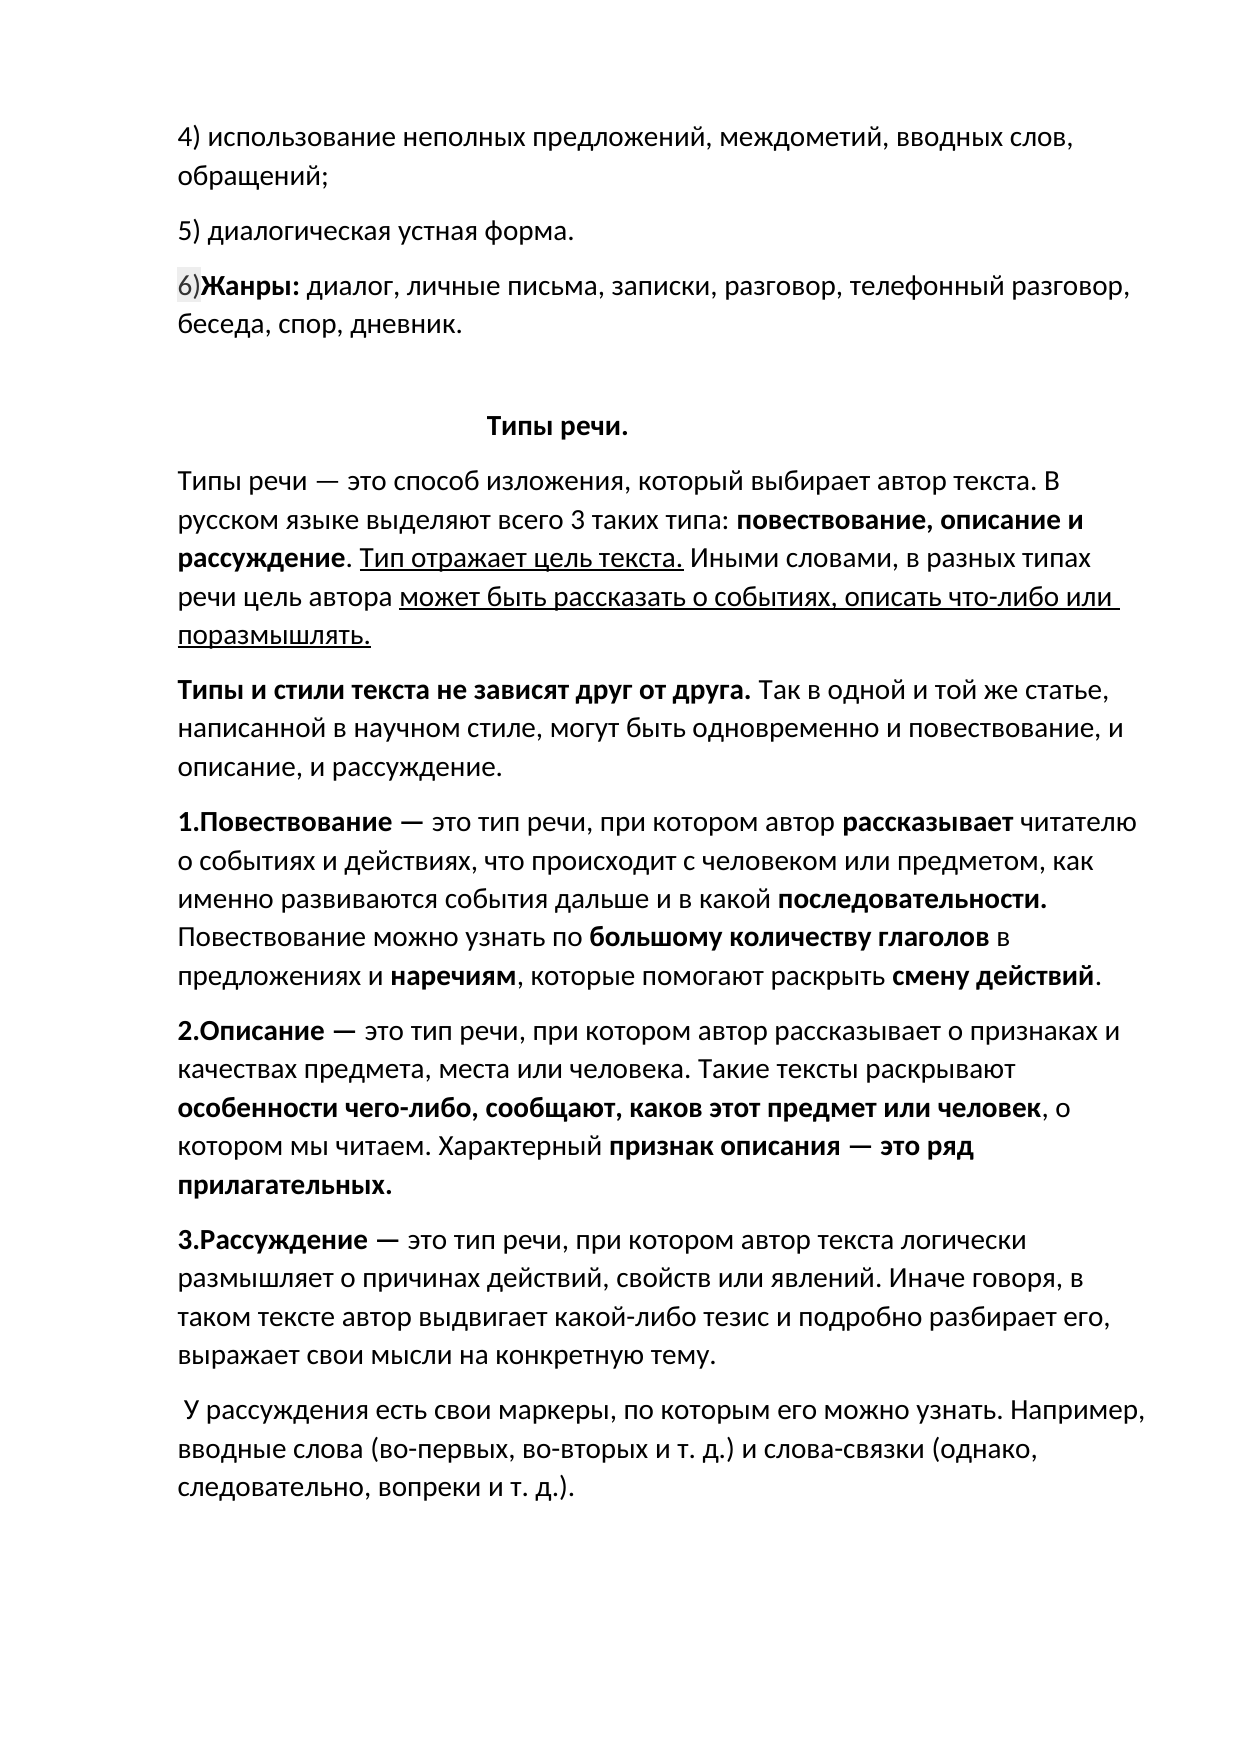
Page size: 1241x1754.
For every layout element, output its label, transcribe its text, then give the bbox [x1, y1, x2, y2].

text 3.Рассуждение — это тип речи, при котором автор текста логически размышляет о причинах действий, свойств или явлений. Иначе говоря, в таком тексте автор выдвигает какой-либо тезис и подробно разбирает его, выражает свои мысли на конкретную тему. [177, 1221, 1152, 1372]
text Типы речи — это способ изложения, который выбирает автор текста. В русском языке выделяют всего 3 таких типа: повествование, описание и рассуждение. Тип отражает цель текста. Иными словами, в разных типах речи цель автора может быть рассказать о событиях, описать что-либо или поразмышлять. [177, 462, 1152, 652]
text 5) диалогическая устная форма. [177, 212, 1152, 247]
text 4) использование неполных предложений, междометий, вводных слов, обращений; [177, 118, 1152, 192]
text У рассуждения есть свои маркеры, по которым его можно узнать. Например, вводные слова (во-первых, во-вторых и т. д.) и слова-связки (однако, следовательно, вопреки и т. д.). [177, 1391, 1152, 1504]
text Типы и стили текста не зависят друг от друга. Так в одной и той же статье, написанной в научном стиле, могут быть одновременно и повествование, и описание, и рассуждение. [177, 671, 1152, 784]
text Типы речи. [177, 407, 1152, 443]
text 6)Жанры: диалог, личные письма, записки, разговор, телефонный разговор, беседа, спор, дневник. [177, 267, 1152, 341]
text 1.Повествование — это тип речи, при котором автор рассказывает читателю о событиях и действиях, что происходит с человеком или предметом, как именно развиваются события дальше и в какой последовательности. Повествование можно узнать по большому количеству глаголов в предложениях и наречиям, которые помогают раскрыть смену действий. [177, 803, 1152, 992]
text 2.Описание — это тип речи, при котором автор рассказывает о признаках и качествах предмета, места или человека. Такие тексты раскрывают особенности чего-либо, сообщают, каков этот предмет или человек, о котором мы читаем. Характерный признак описания — это ряд прилагательных. [177, 1012, 1152, 1201]
